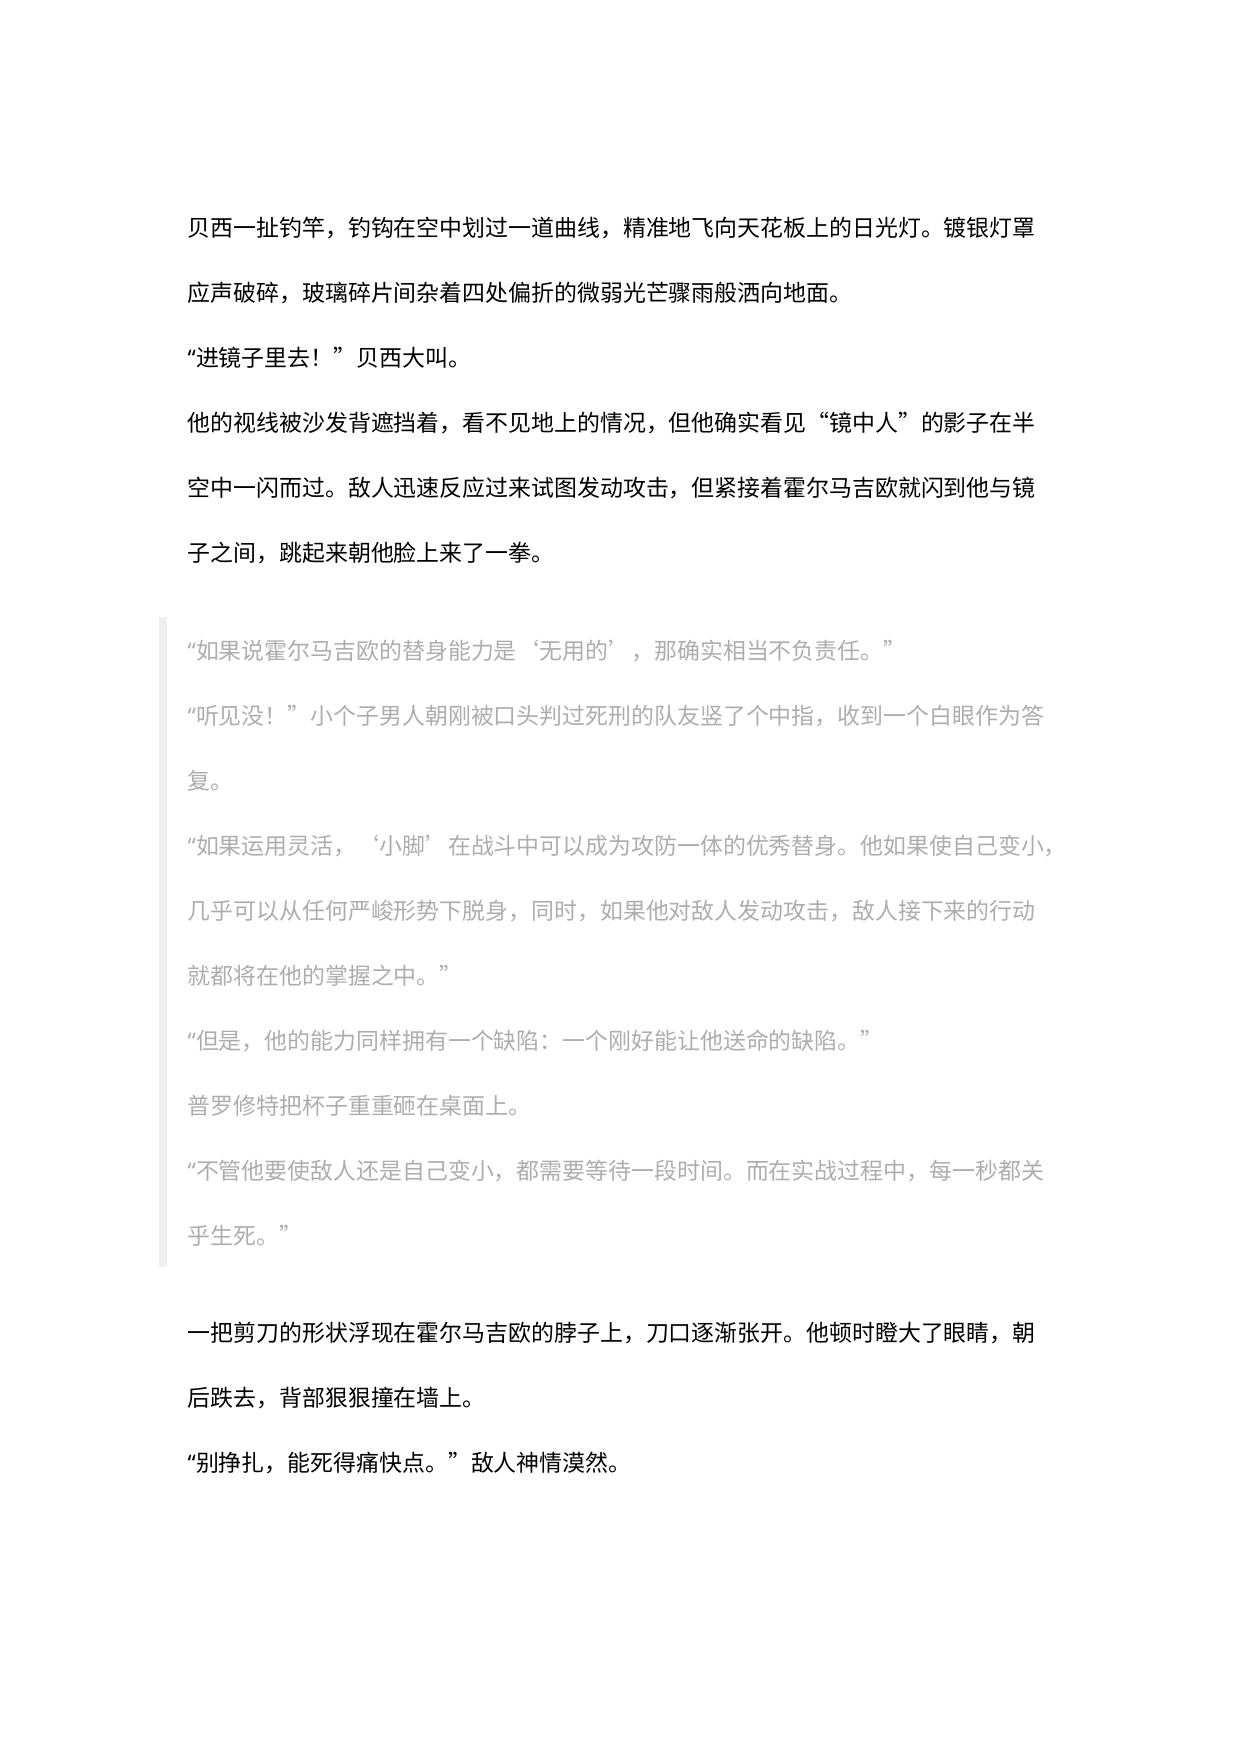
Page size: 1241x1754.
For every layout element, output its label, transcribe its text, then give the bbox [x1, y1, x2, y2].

text “不管他要使敌人还是自己变小，都需要等待一段时间。而在实战过程中，每一秒都关乎生死。” [187, 1137, 1053, 1267]
text “如果说霍尔马吉欧的替身能力是‘无用的’，那确实相当不负责任。” [187, 617, 1053, 682]
text “听见没！”小个子男人朝刚被口头判过死刑的队友竖了个中指，收到一个白眼作为答复。 [187, 682, 1053, 812]
text “如果运用灵活，‘小脚’在战斗中可以成为攻防一体的优秀替身。他如果使自己变小，几乎可以从任何严峻形势下脱身，同时，如果他对敌人发动攻击，敌人接下来的行动就都将在他的掌握之中。” [187, 812, 1053, 1007]
text “进镜子里去！”贝西大叫。 [187, 324, 1053, 389]
text “但是，他的能力同样拥有一个缺陷：一个刚好能让他送命的缺陷。” [187, 1007, 1053, 1072]
text 他的视线被沙发背遮挡着，看不见地上的情况，但他确实看见“镜中人”的影子在半空中一闪而过。敌人迅速反应过来试图发动攻击，但紧接着霍尔马吉欧就闪到他与镜子之间，跳起来朝他脸上来了一拳。 [187, 389, 1053, 584]
text 贝西一扯钓竿，钓钩在空中划过一道曲线，精准地飞向天花板上的日光灯。镀银灯罩应声破碎，玻璃碎片间杂着四处偏折的微弱光芒骤雨般洒向地面。 [187, 194, 1053, 324]
text 普罗修特把杯子重重砸在桌面上。 [187, 1072, 1053, 1137]
text “别挣扎，能死得痛快点。”敌人神情漠然。 [187, 1429, 1053, 1494]
text 一把剪刀的形状浮现在霍尔马吉欧的脖子上，刀口逐渐张开。他顿时瞪大了眼睛，朝后跌去，背部狠狠撞在墙上。 [187, 1299, 1053, 1429]
